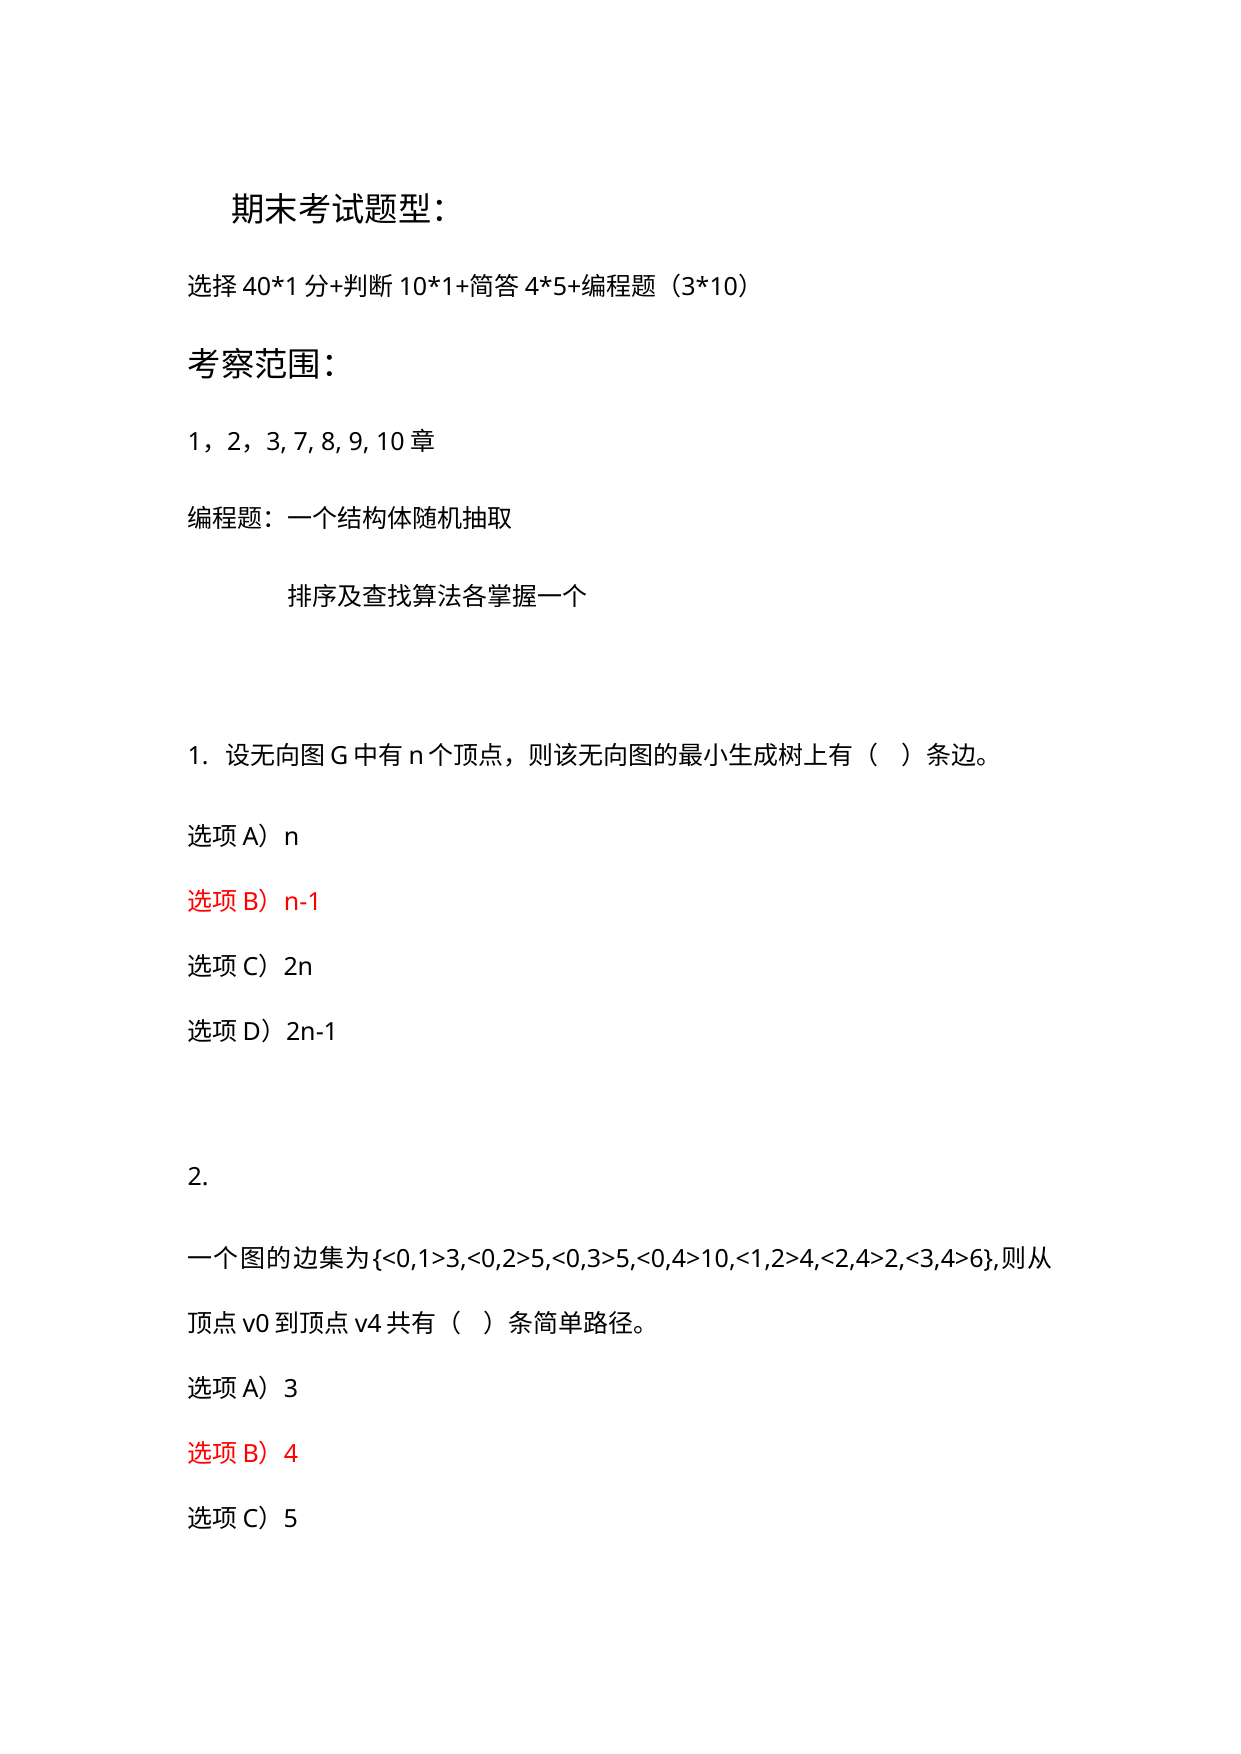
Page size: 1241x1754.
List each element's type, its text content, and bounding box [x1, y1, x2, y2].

text 选项C）2n [187, 932, 1053, 997]
text 选择40*1分+判断10*1+简答4*5+编程题（3*10） [187, 252, 1053, 317]
list 设无向图G中有n个顶点，则该无向图的最小生成树上有（ ）条边。 [187, 721, 1053, 786]
text 1，2，3, 7, 8, 9, 10章 [187, 407, 1053, 472]
text 选项B）n-1 [187, 867, 1053, 932]
text 选项A）3 [187, 1354, 1053, 1419]
text 选项D）2n-1 [187, 997, 1053, 1062]
text 排序及查找算法各掌握一个 [187, 562, 1053, 627]
text 期末考试题型： [187, 174, 1053, 239]
text 一个图的边集为{<0,1>3,<0,2>5,<0,3>5,<0,4>10,<1,2>4,<2,4>2,<3,4>6},则从顶点v0到顶点v4共有（ ）条简单路径。 [187, 1224, 1053, 1354]
text 选项A）n [187, 802, 1053, 867]
text 考察范围： [187, 329, 1053, 394]
text 选项C）5 [187, 1484, 1053, 1549]
text 编程题：一个结构体随机抽取 [187, 484, 1053, 549]
text 选项B）4 [187, 1419, 1053, 1484]
